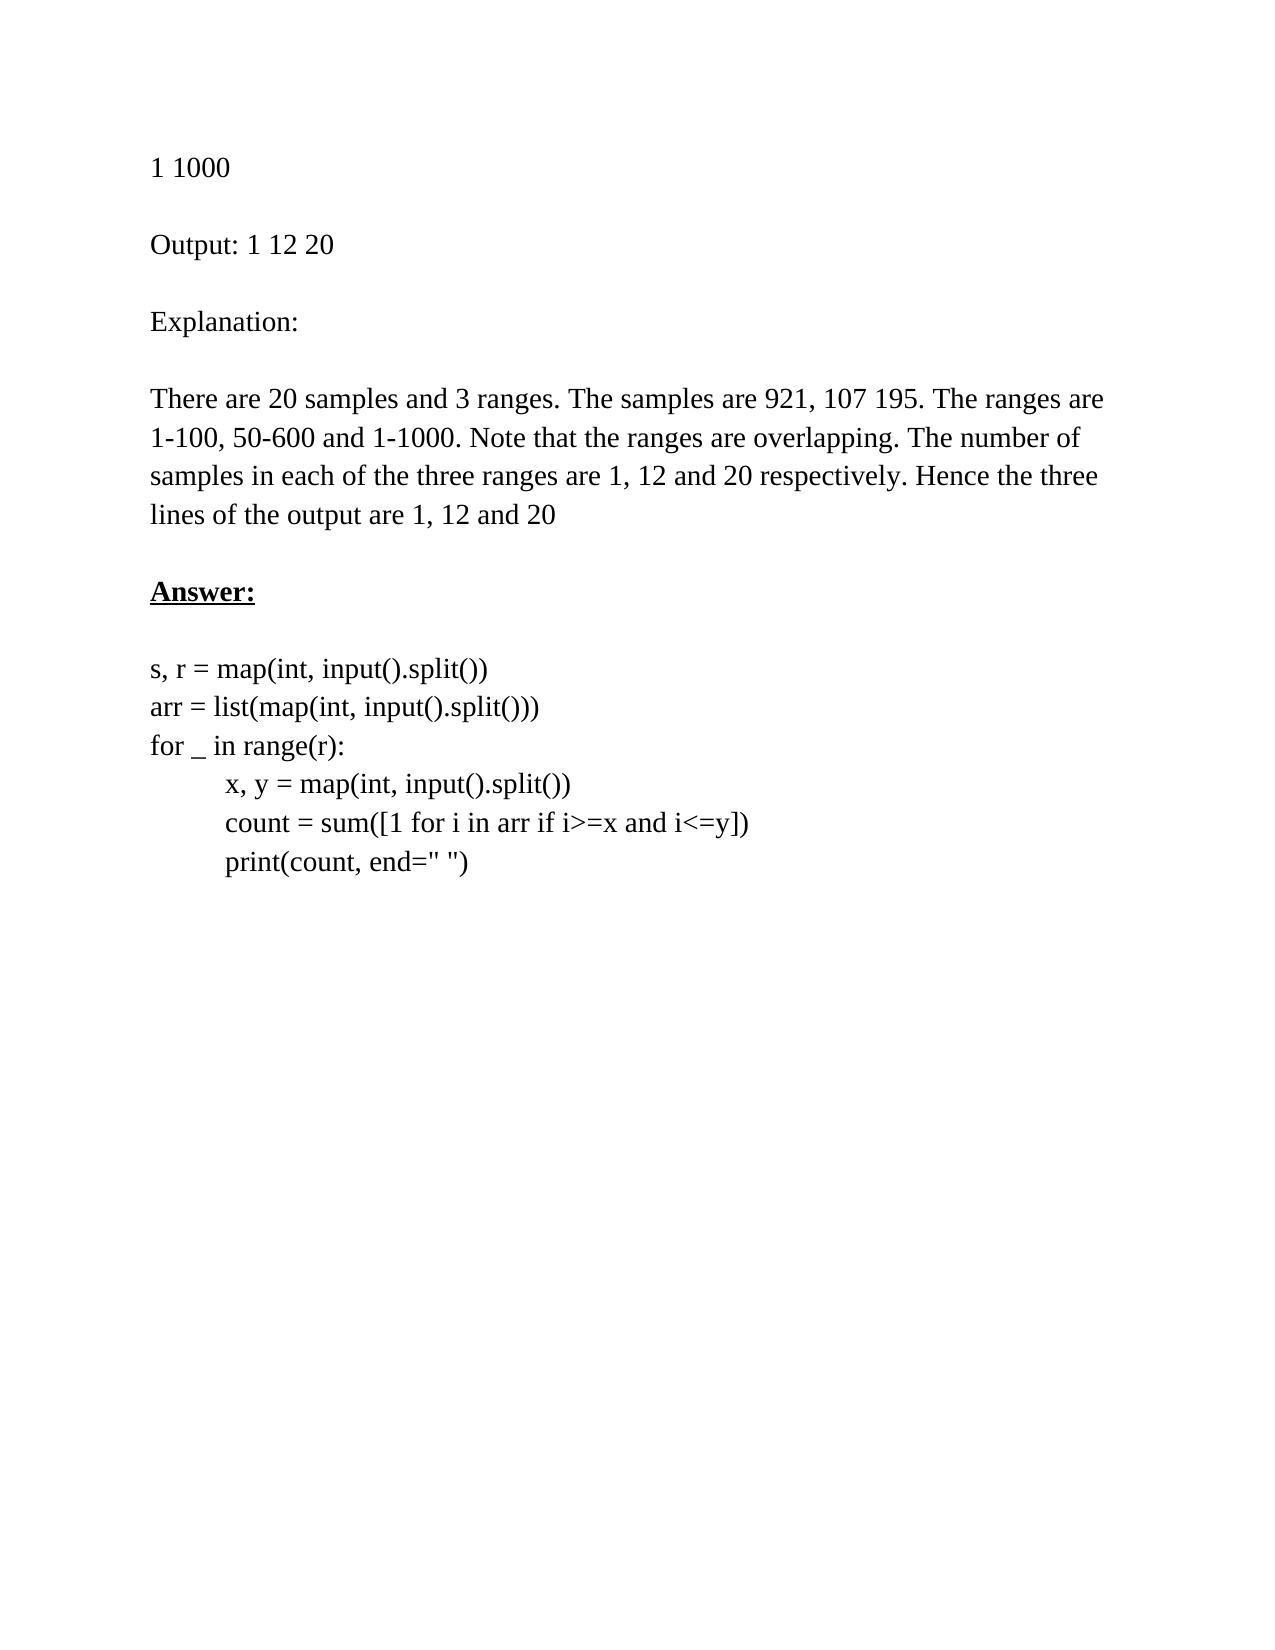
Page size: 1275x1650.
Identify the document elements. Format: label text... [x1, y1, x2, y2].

text 1 1000 [150, 150, 1125, 183]
text count = sum([1 for i in arr if i>=x and i<=y]) [150, 805, 1125, 839]
text There are 20 samples and 3 ranges. The samples are 921, 107 195. The ranges are 1-100, 50-600 and 1-1000. Note that the ranges are overlapping. The number of samples in each of the three ranges are 1, 12 and 20 respectively. Hence the three lines of the output are 1, 12 and 20 [150, 381, 1125, 530]
text for _ in range(r): [150, 728, 1125, 762]
text s, r = map(int, input().split()) [150, 651, 1125, 684]
text Explanation: [150, 304, 1125, 338]
text print(count, end=" ") [150, 844, 1125, 877]
text Answer: [150, 574, 1125, 607]
text x, y = map(int, input().split()) [150, 767, 1125, 800]
text arr = list(map(int, input().split())) [150, 689, 1125, 723]
text Output: 1 12 20 [150, 227, 1125, 261]
